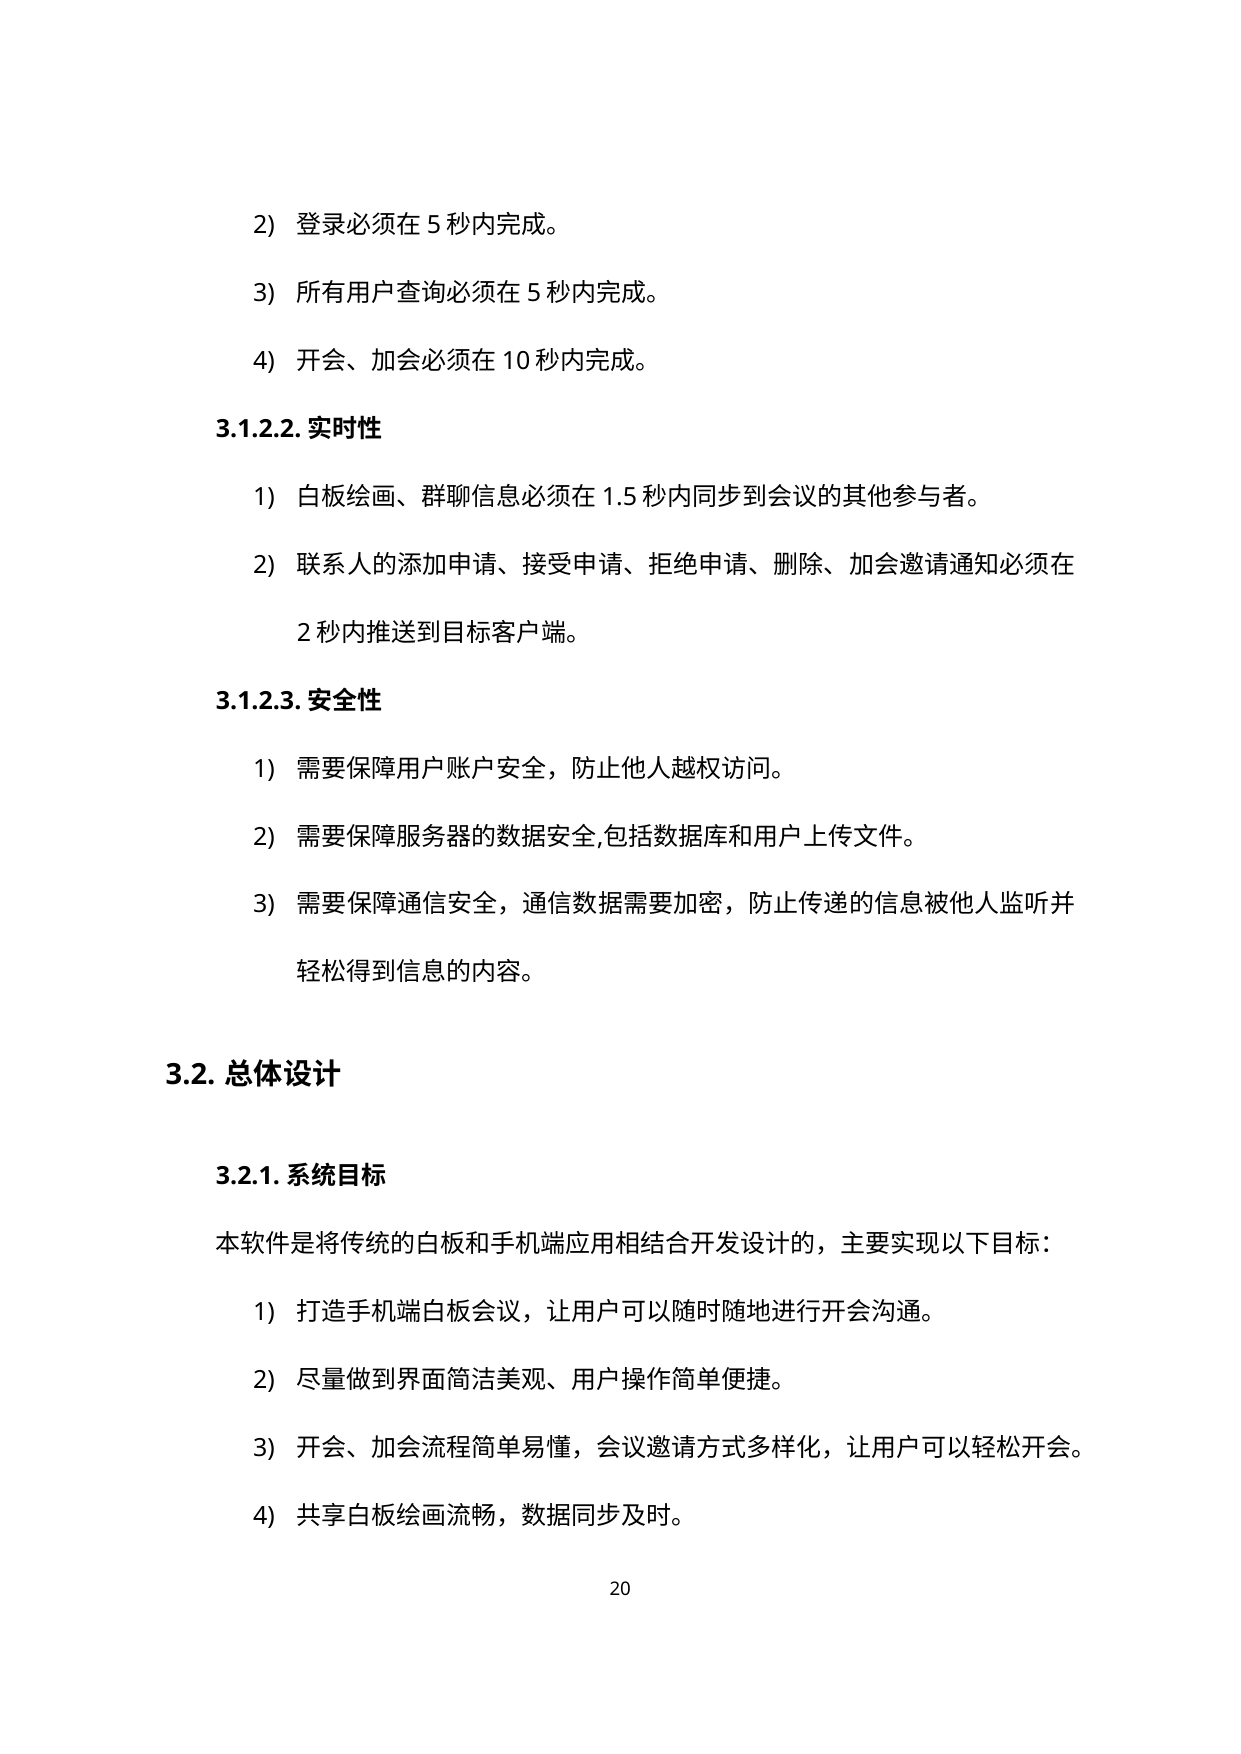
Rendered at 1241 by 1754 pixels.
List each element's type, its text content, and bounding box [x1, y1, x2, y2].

list 登录必须在5秒内完成。 [253, 189, 1075, 257]
list 开会、加会流程简单易懂，会议邀请方式多样化，让用户可以轻松开会。 [253, 1411, 1075, 1479]
list 联系人的添加申请、接受申请、拒绝申请、删除、加会邀请通知必须在2秒内推送到目标客户端。 [253, 528, 1075, 664]
list 打造手机端白板会议，让用户可以随时随地进行开会沟通。 [253, 1276, 1075, 1343]
list 需要保障用户账户安全，防止他人越权访问。 [253, 732, 1075, 800]
text 3.2.1. 系统目标 [165, 1140, 1075, 1208]
text 本软件是将传统的白板和手机端应用相结合开发设计的，主要实现以下目标： [165, 1208, 1075, 1276]
list 需要保障服务器的数据安全,包括数据库和用户上传文件。 [253, 800, 1075, 868]
list 共享白板绘画流畅，数据同步及时。 [253, 1479, 1075, 1547]
list 总体设计 [165, 1038, 1075, 1106]
list 白板绘画、群聊信息必须在1.5秒内同步到会议的其他参与者。 [253, 461, 1075, 528]
list 开会、加会必须在10秒内完成。 [253, 325, 1075, 393]
list 所有用户查询必须在5秒内完成。 [253, 257, 1075, 325]
list 3.1.2.2. 实时性 [190, 393, 1075, 461]
list 需要保障通信安全，通信数据需要加密，防止传递的信息被他人监听并轻松得到信息的内容。 [253, 868, 1075, 1004]
list 3.1.2.3. 安全性 [190, 664, 1075, 732]
list 尽量做到界面简洁美观、用户操作简单便捷。 [253, 1343, 1075, 1411]
